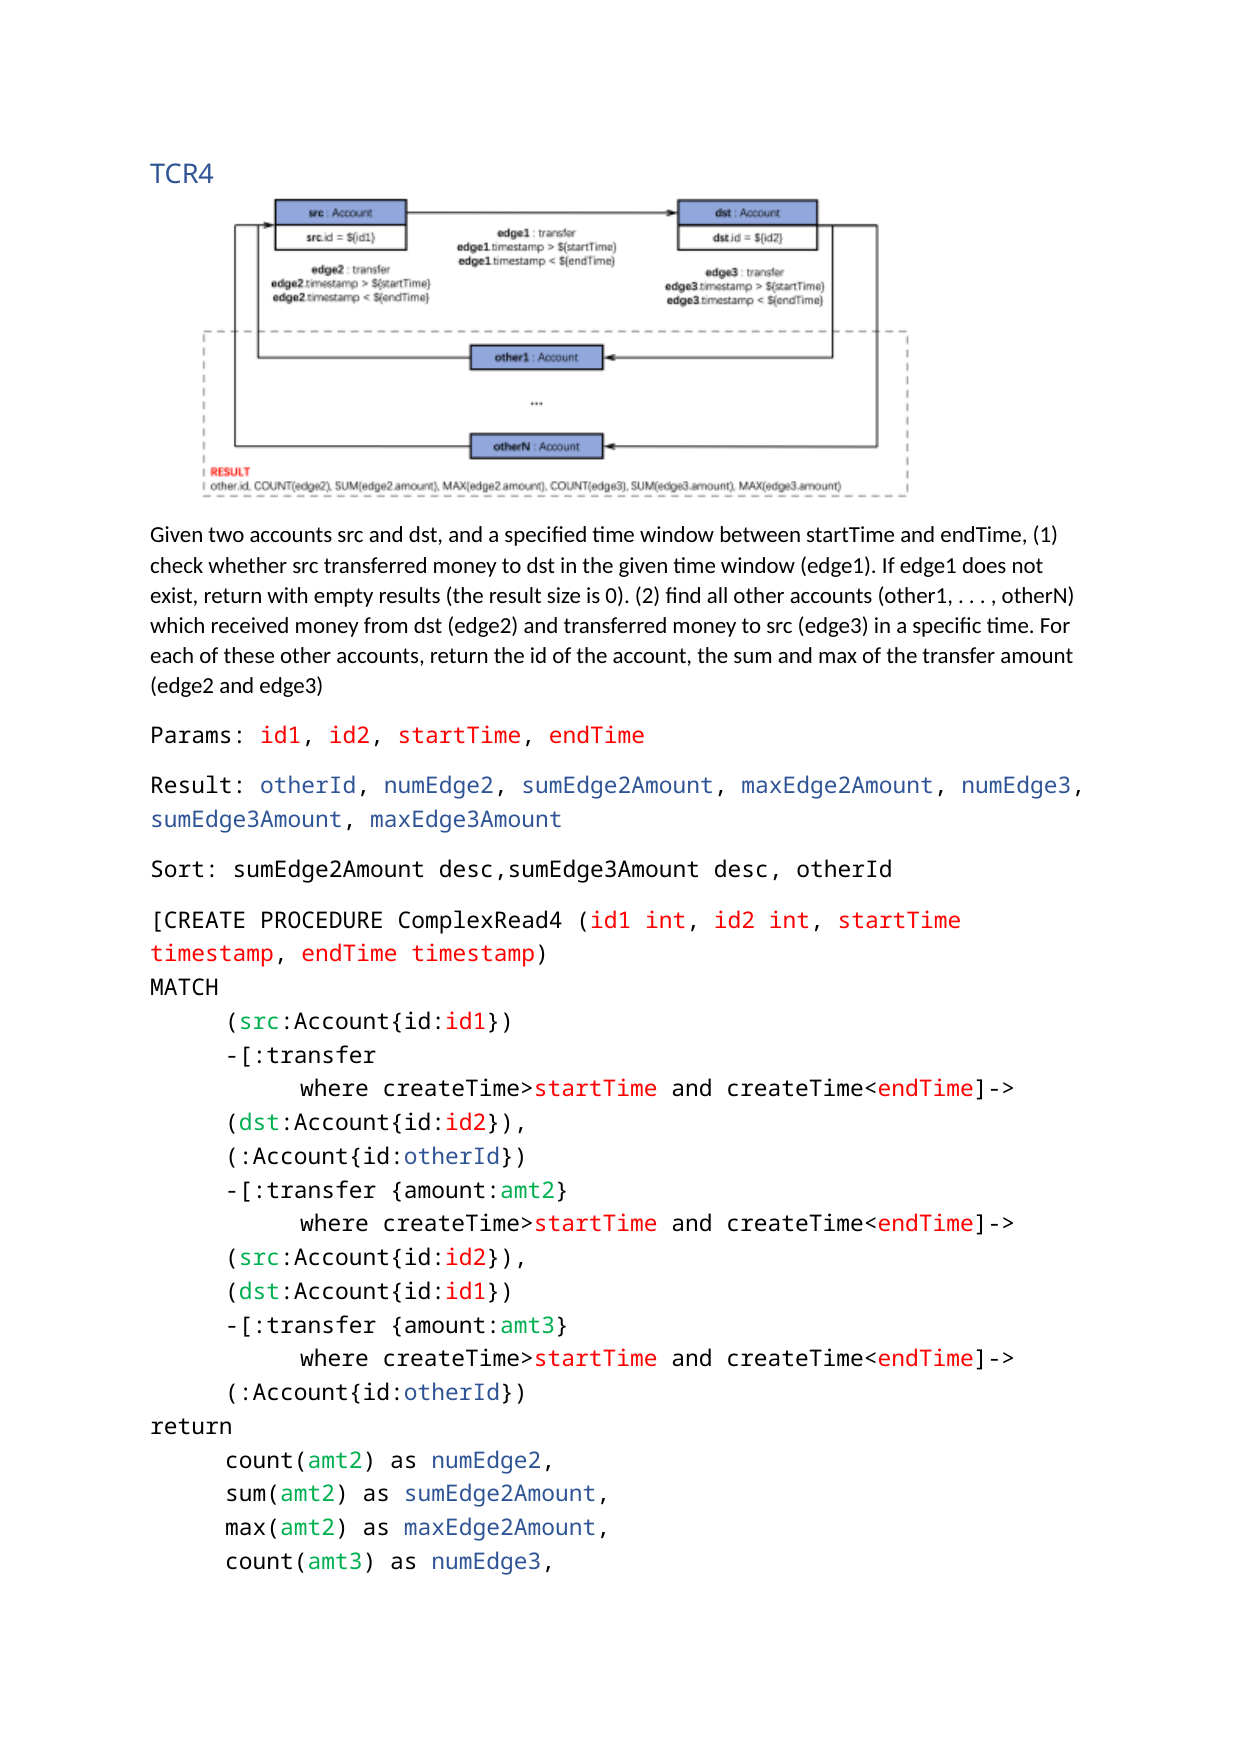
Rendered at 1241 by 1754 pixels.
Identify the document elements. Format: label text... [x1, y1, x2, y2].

text return [150, 1410, 1090, 1441]
text -[:transfer {amount:amt2} [225, 1173, 1090, 1205]
text Sort: sumEdge2Amount desc,sumEdge3Amount desc, otherId [150, 853, 1090, 884]
picture [150, 193, 954, 502]
subtitle TCR4 [150, 154, 1090, 191]
text sum(amt2) as sumEdge2Amount, [150, 1477, 1090, 1508]
text max(amt2) as maxEdge2Amount, [225, 1511, 1090, 1542]
text (dst:Account{id:id1}) [225, 1275, 1090, 1306]
text [CREATE PROCEDURE ComplexRead4 (id1 int, id2 int, startTime timestamp, endTime timestamp) [150, 903, 1090, 968]
text count(amt2) as numEdge2, [150, 1443, 1090, 1475]
text (src:Account{id:id2}), [225, 1241, 1090, 1272]
text (:Account{id:otherId}) [225, 1140, 1090, 1171]
text where createTime>startTime and createTime<endTime]-> (dst:Account{id:id2}), [225, 1072, 1090, 1137]
text (src:Account{id:id1}) [150, 1005, 1090, 1036]
text Result: otherId, numEdge2, sumEdge2Amount, maxEdge2Amount, numEdge3, sumEdge3Amount, maxEdge3Amount [150, 769, 1090, 834]
text -[:transfer [150, 1038, 1090, 1070]
text where createTime>startTime and createTime<endTime]-> (:Account{id:otherId}) [225, 1342, 1090, 1407]
text count(amt3) as numEdge3, [225, 1545, 1090, 1576]
text MATCH [150, 971, 1090, 1002]
text Given two accounts src and dst, and a specified time window between startTime and endTime, (1) check whether src transferred money to dst in the given time window (edge1). If edge1 does not exist, return with empty results (the result size is 0). (2) find all other accounts (other1, . . . , otherN) which received money from dst (edge2) and transferred money to src (edge3) in a specific time. For each of these other accounts, return the id of the account, the sum and max of the transfer amount (edge2 and edge3) [150, 521, 1090, 700]
text where createTime>startTime and createTime<endTime]-> [225, 1207, 1090, 1238]
text Params: id1, id2, startTime, endTime [150, 718, 1090, 750]
text -[:transfer {amount:amt3} [225, 1308, 1090, 1340]
